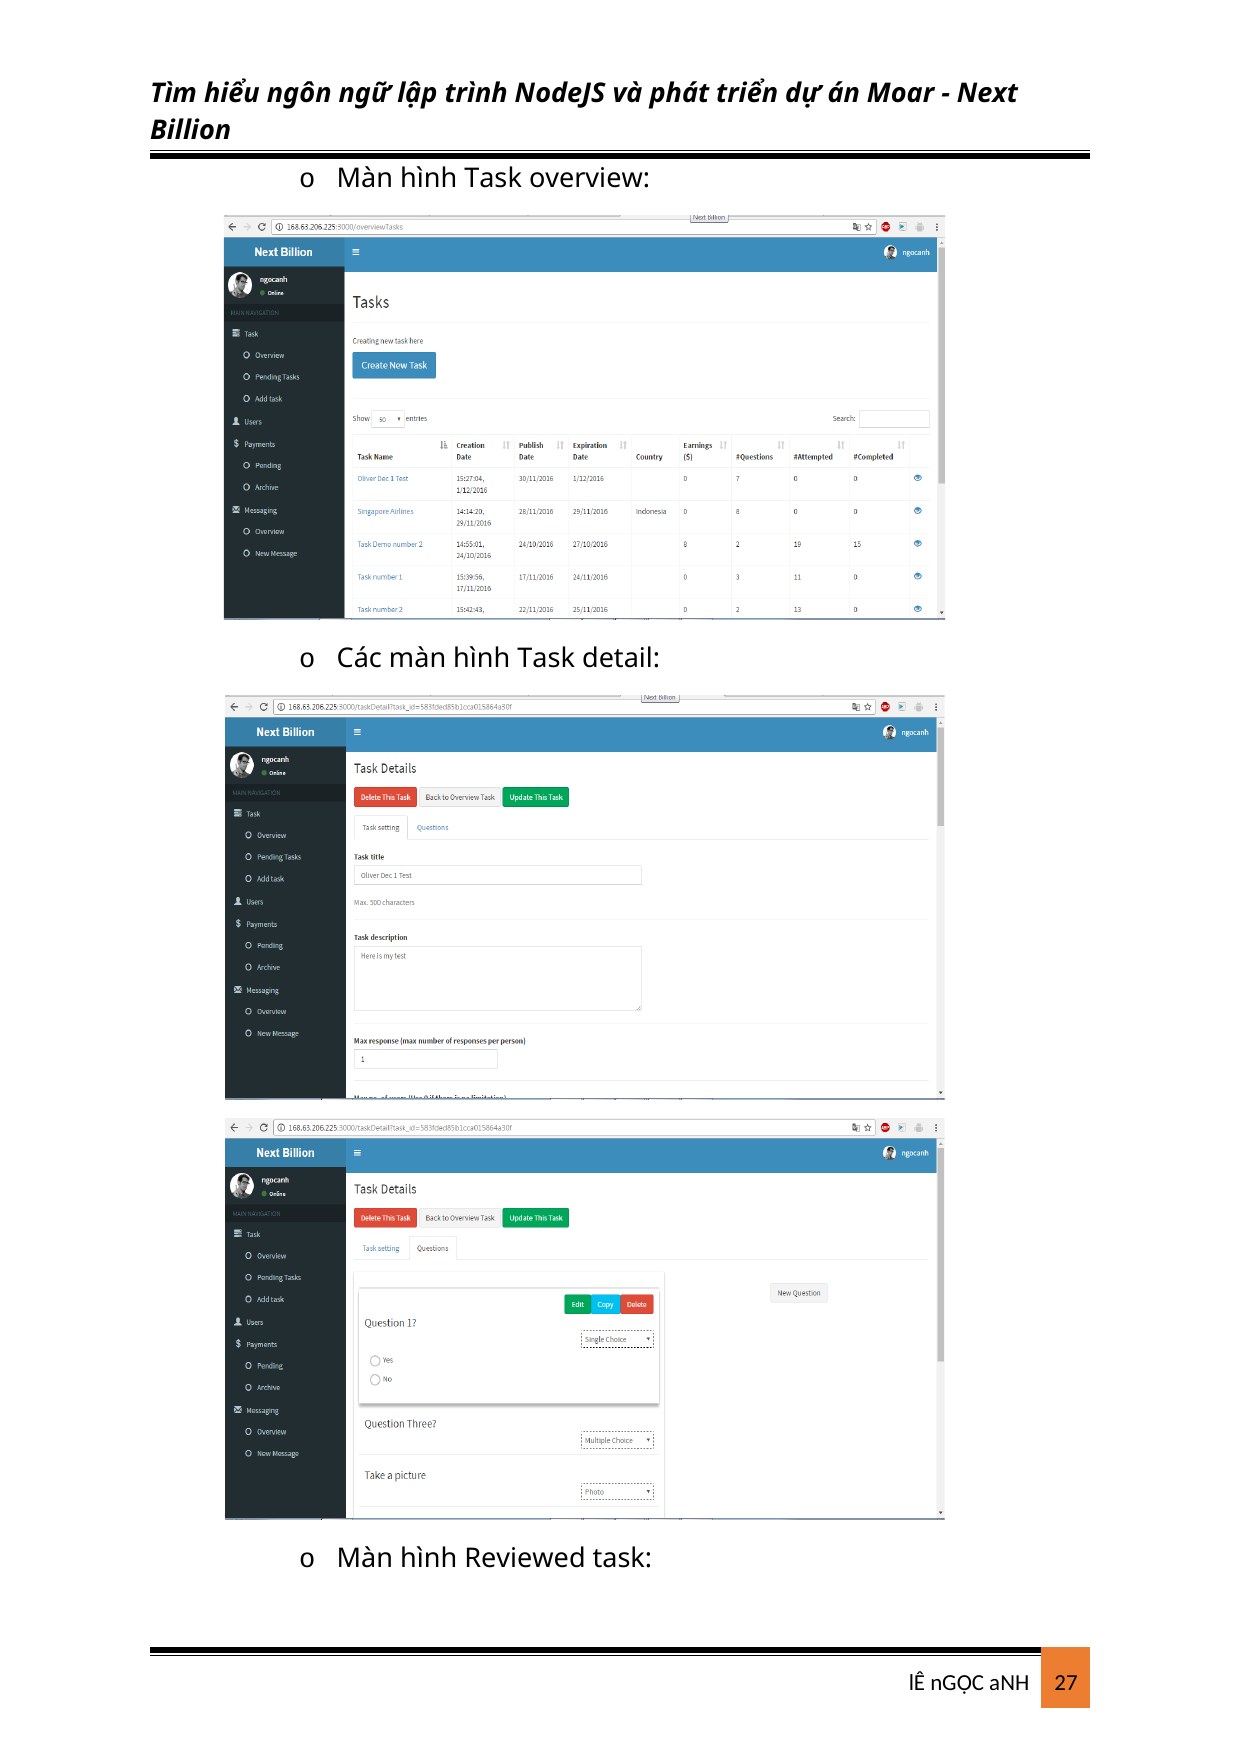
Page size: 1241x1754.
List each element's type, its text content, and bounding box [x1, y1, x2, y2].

picture [225, 695, 945, 1100]
list Các màn hình Task detail: [299, 638, 1090, 676]
picture [223, 215, 946, 620]
list Màn hình Task overview: [299, 159, 1090, 196]
picture [225, 1118, 945, 1520]
list Màn hình Reviewed task: [299, 1539, 1090, 1576]
